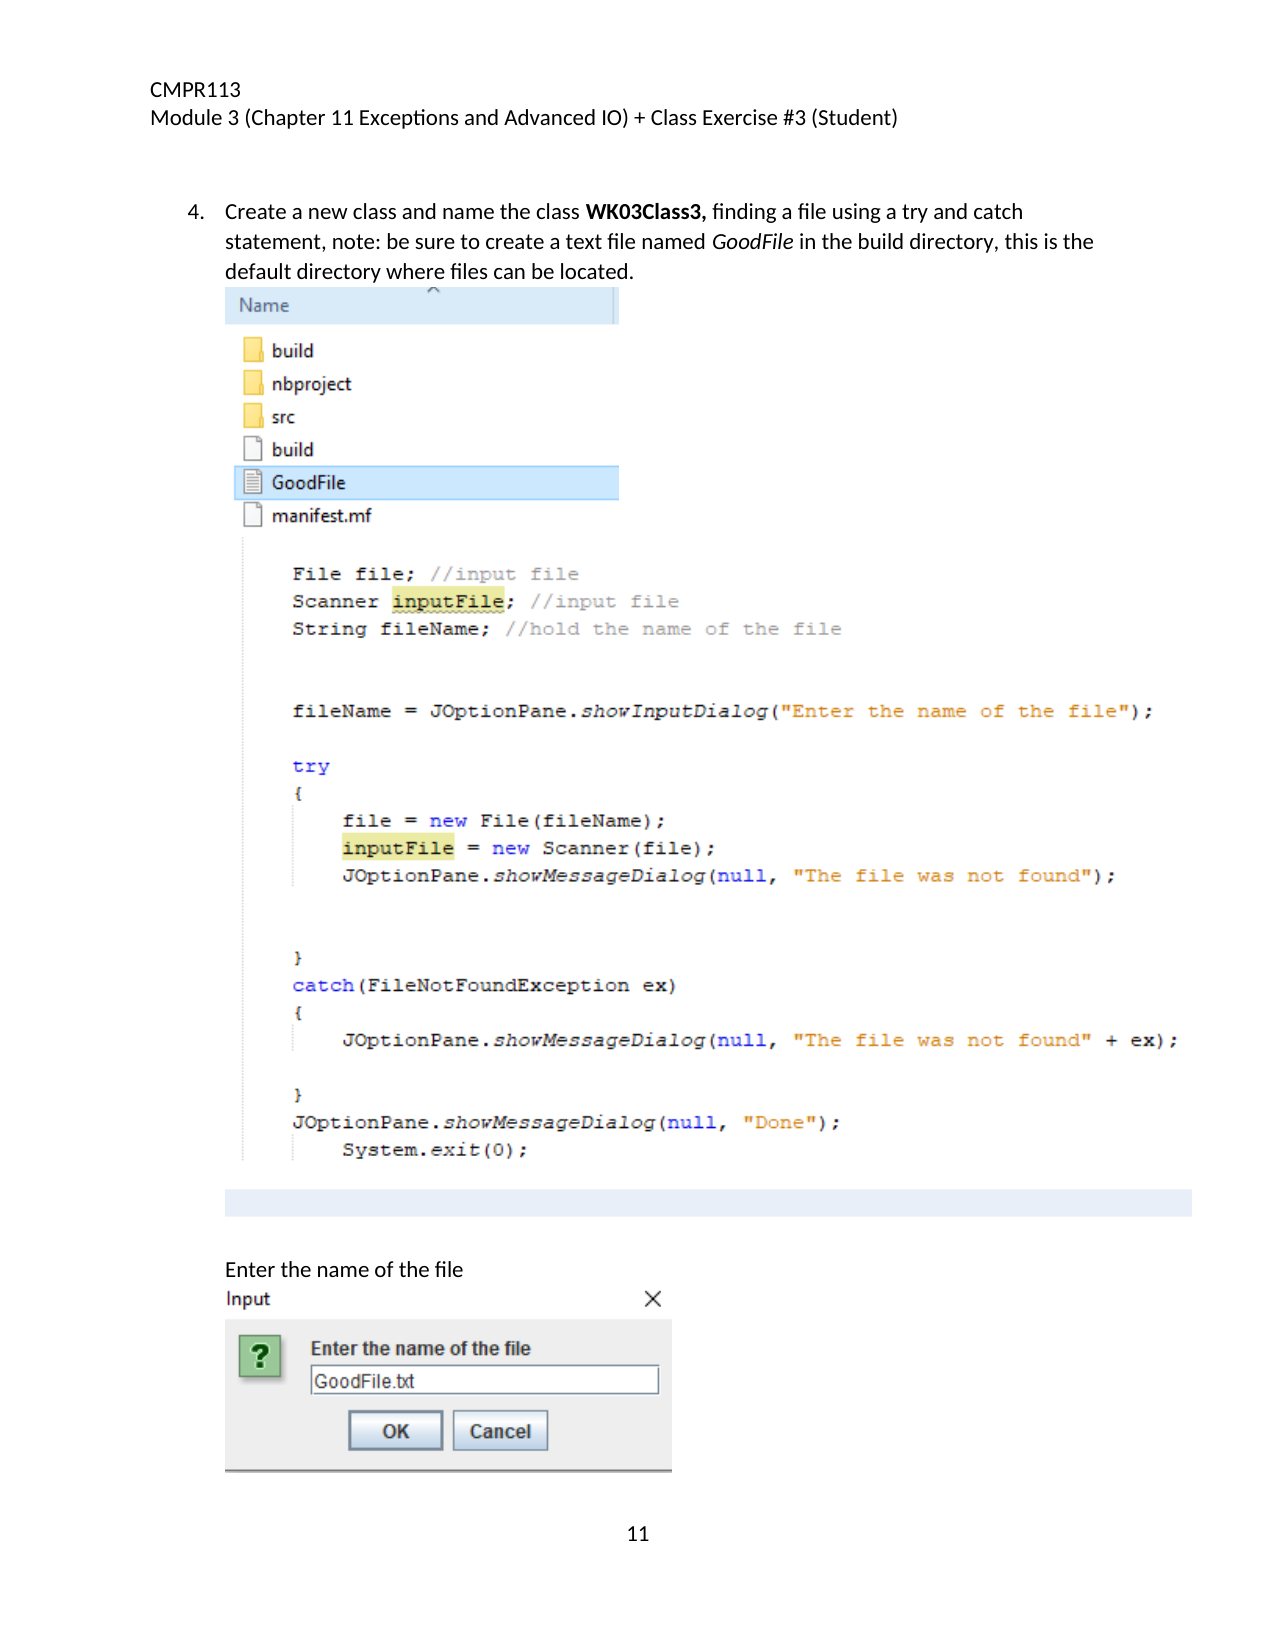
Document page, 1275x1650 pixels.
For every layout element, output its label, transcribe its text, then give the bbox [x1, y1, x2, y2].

picture [225, 1285, 672, 1473]
picture [225, 287, 619, 535]
list Create a new class and name the class WK03Class3, finding a file using a try and catch statement, note: be sure to create a text file named GoodFile in the build directory, this is the default directory where files can be located. [187, 197, 1125, 285]
picture [225, 536, 1193, 1223]
list Enter the name of the file [225, 1255, 1125, 1283]
